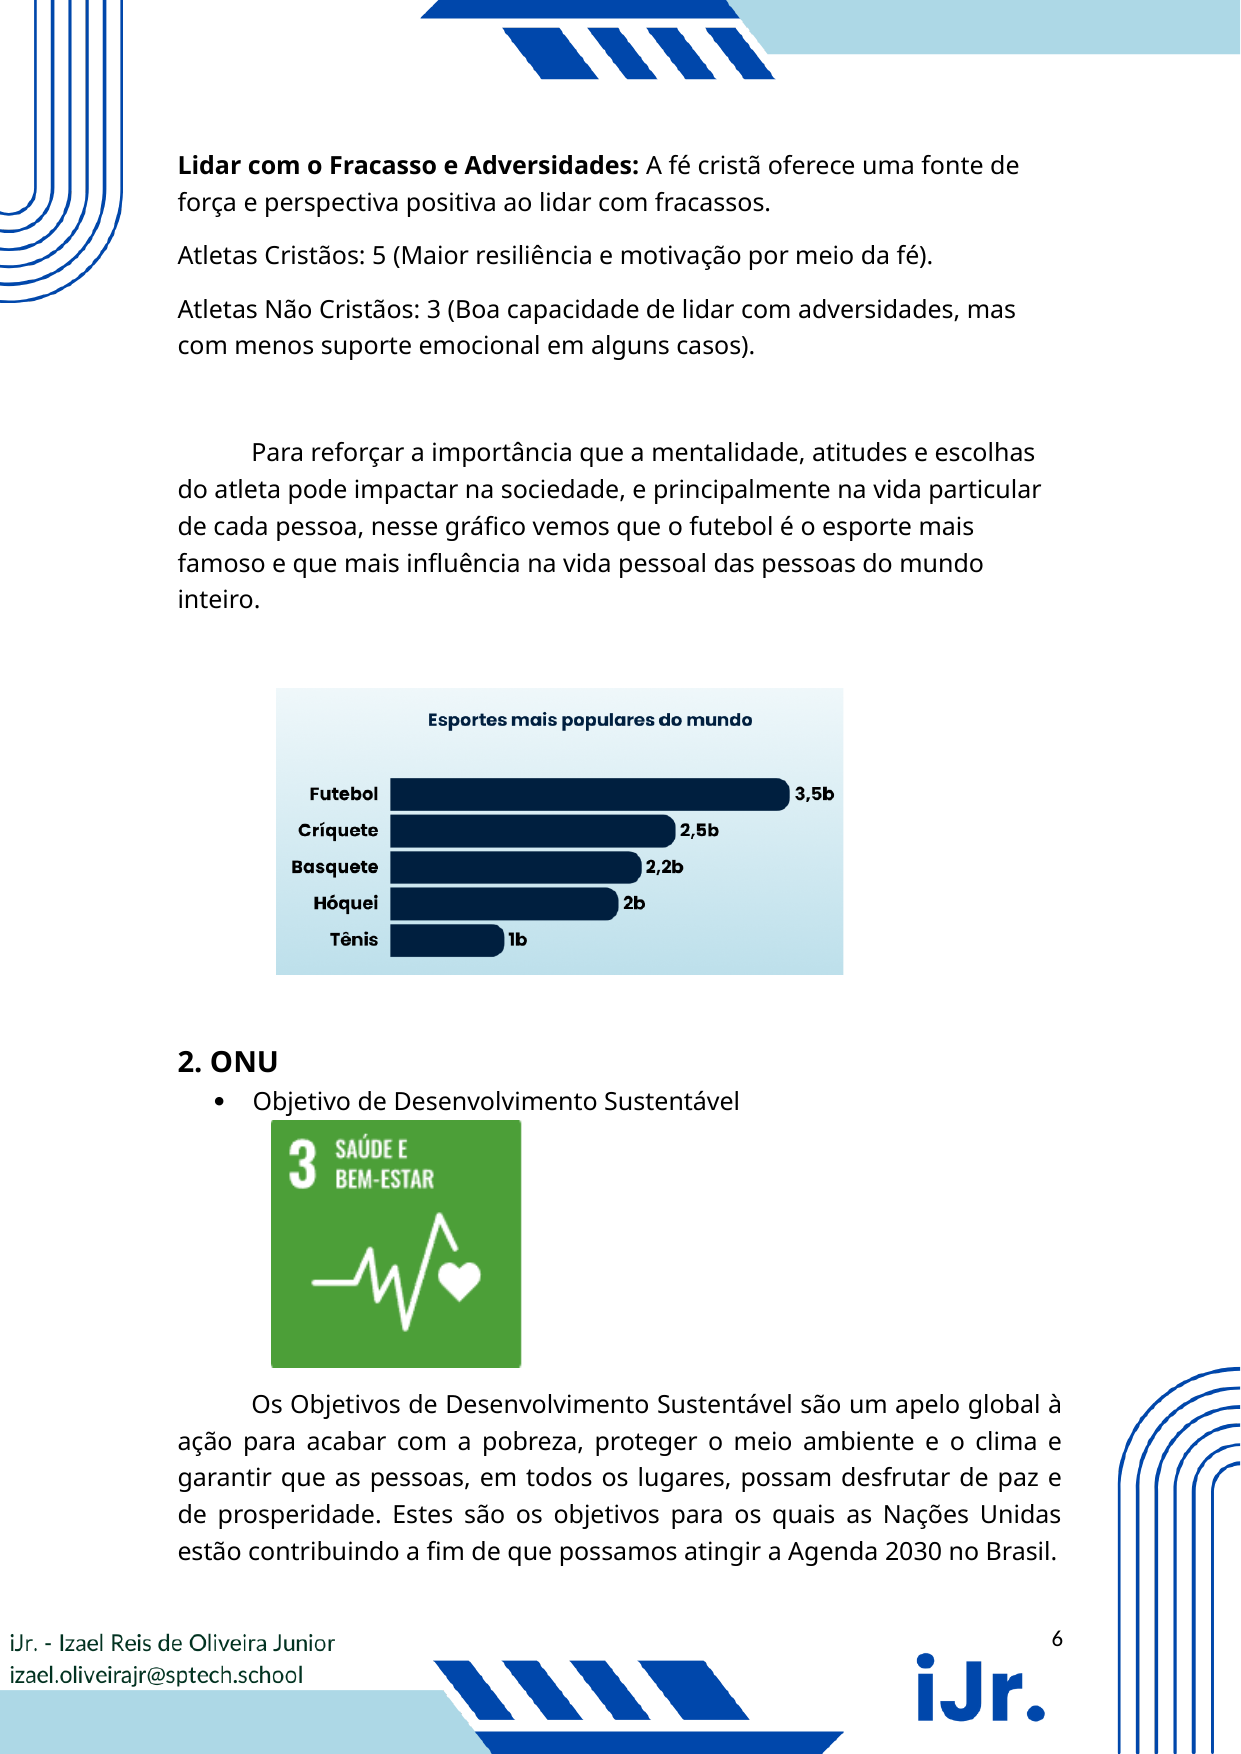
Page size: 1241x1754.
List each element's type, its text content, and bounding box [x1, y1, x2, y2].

text Lidar com o Fracasso e Adversidades: A fé cristã oferece uma fonte de força e perspectiva positiva ao lidar com fracassos. [177, 148, 1063, 218]
text Atletas Não Cristãos: 3 (Boa capacidade de lidar com adversidades, mas com menos suporte emocional em alguns casos). [177, 291, 1063, 362]
picture [0, 0, 1241, 1754]
list Objetivo de Desenvolvimento Sustentável [215, 1084, 1063, 1118]
subtitle 2. ONU [177, 1041, 1063, 1081]
text Para reforçar a importância que a mentalidade, atitudes e escolhas do atleta pode impactar na sociedade, e principalmente na vida particular de cada pessoa, nesse gráfico vemos que o futebol é o esporte mais famoso e que mais influência na vida pessoal das pessoas do mundo inteiro. [177, 435, 1063, 616]
text Os Objetivos de Desenvolvimento Sustentável são um apelo global à ação para acabar com a pobreza, proteger o meio ambiente e o clima e garantir que as pessoas, em todos os lugares, possam desfrutar de paz e de prosperidade. Estes são os objetivos para os quais as Nações Unidas estão contribuindo a fim de que possamos atingir a Agenda 2030 no Brasil. [177, 1387, 1063, 1568]
text Atletas Cristãos: 5 (Maior resiliência e motivação por meio da fé). [177, 238, 1063, 272]
